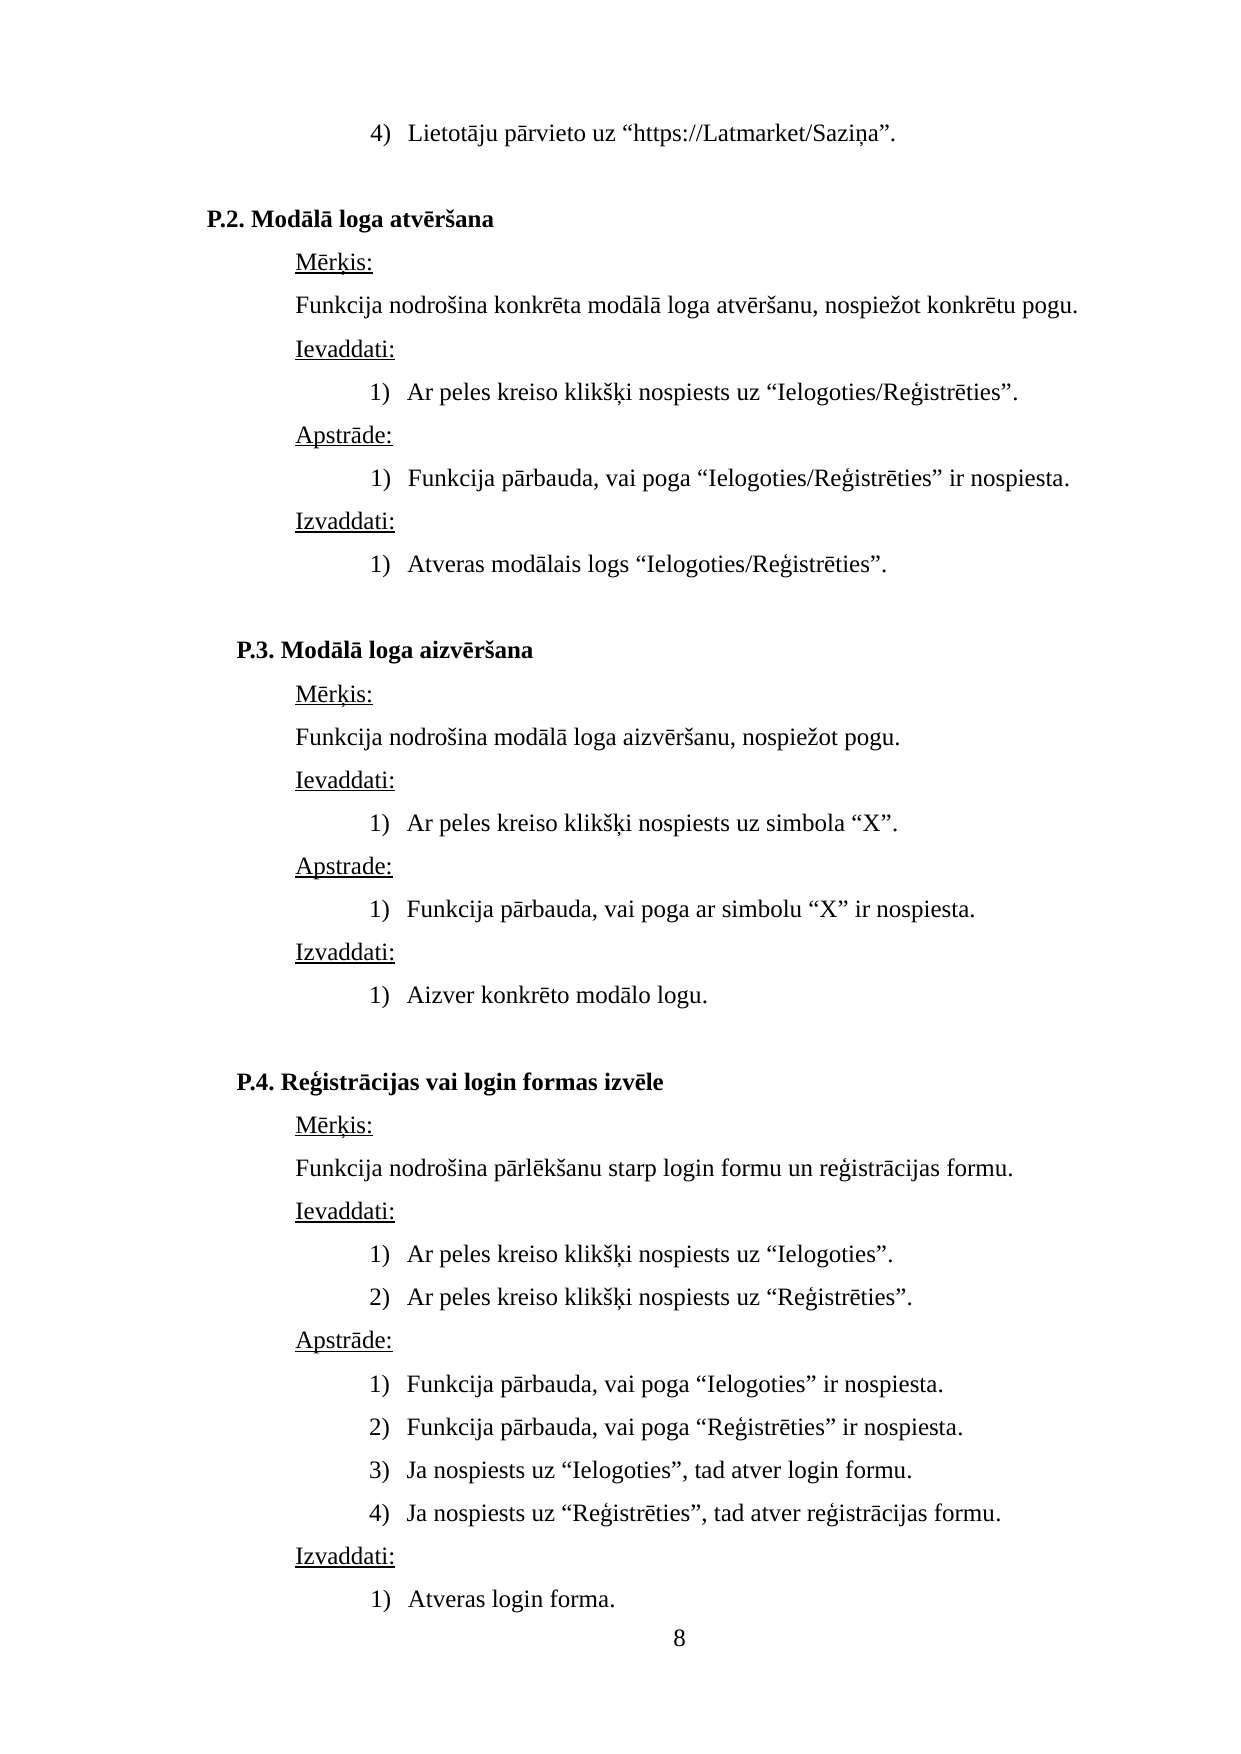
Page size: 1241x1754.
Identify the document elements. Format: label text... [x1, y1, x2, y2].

list Funkcija pārbauda, vai poga “Ielogoties” ir nospiesta. [369, 1369, 1122, 1397]
text Ievaddati: [148, 1196, 1122, 1225]
list Ar peles kreiso klikšķi nospiests uz “Ielogoties/Reģistrēties”. [369, 377, 1122, 406]
text Izvaddati: [207, 506, 1122, 535]
list Funkcija pārbauda, vai poga ar simbolu “X” ir nospiesta. [369, 894, 1122, 923]
text Ievaddati: [148, 334, 1122, 362]
text Izvaddati: [207, 1541, 1122, 1570]
text Funkcija nodrošina pārlēkšanu starp login formu un reģistrācijas formu. [148, 1153, 1122, 1182]
list Ja nospiests uz “Reģistrēties”, tad atver reģistrācijas formu. [369, 1498, 1122, 1527]
text Izvaddati: [207, 937, 1122, 966]
list Ar peles kreiso klikšķi nospiests uz “Ielogoties”. [369, 1239, 1122, 1268]
text Mērķis: [221, 247, 1122, 276]
text P.4. Reģistrācijas vai login formas izvēle [148, 1067, 1122, 1096]
text Funkcija nodrošina modālā loga aizvēršanu, nospiežot pogu. [148, 722, 1122, 751]
list Atveras modālais logs “Ielogoties/Reģistrēties”. [369, 549, 1122, 578]
text Apstrāde: [207, 420, 1122, 449]
text P.3. Modālā loga aizvēršana [148, 636, 1122, 664]
text Apstrade: [207, 851, 1122, 880]
list Ar peles kreiso klikšķi nospiests uz simbola “X”. [369, 808, 1122, 837]
text P.2. Modālā loga atvēršana [148, 204, 1122, 233]
list Lietotāju pārvieto uz “https://Latmarket/Saziņa”. [370, 118, 1122, 147]
text Ievaddati: [148, 765, 1122, 794]
list Funkcija pārbauda, vai poga “Reģistrēties” ir nospiesta. [369, 1412, 1122, 1441]
text Mērķis: [207, 679, 1122, 707]
list Funkcija pārbauda, vai poga “Ielogoties/Reģistrēties” ir nospiesta. [370, 463, 1122, 492]
text Apstrāde: [207, 1326, 1122, 1354]
list Aizver konkrēto modālo logu. [369, 981, 1122, 1009]
list Ar peles kreiso klikšķi nospiests uz “Reģistrēties”. [369, 1282, 1122, 1311]
text Funkcija nodrošina konkrēta modālā loga atvēršanu, nospiežot konkrētu pogu. [148, 291, 1122, 319]
list Ja nospiests uz “Ielogoties”, tad atver login formu. [369, 1455, 1122, 1484]
list Atveras login forma. [370, 1584, 1122, 1613]
text Mērķis: [207, 1110, 1122, 1139]
